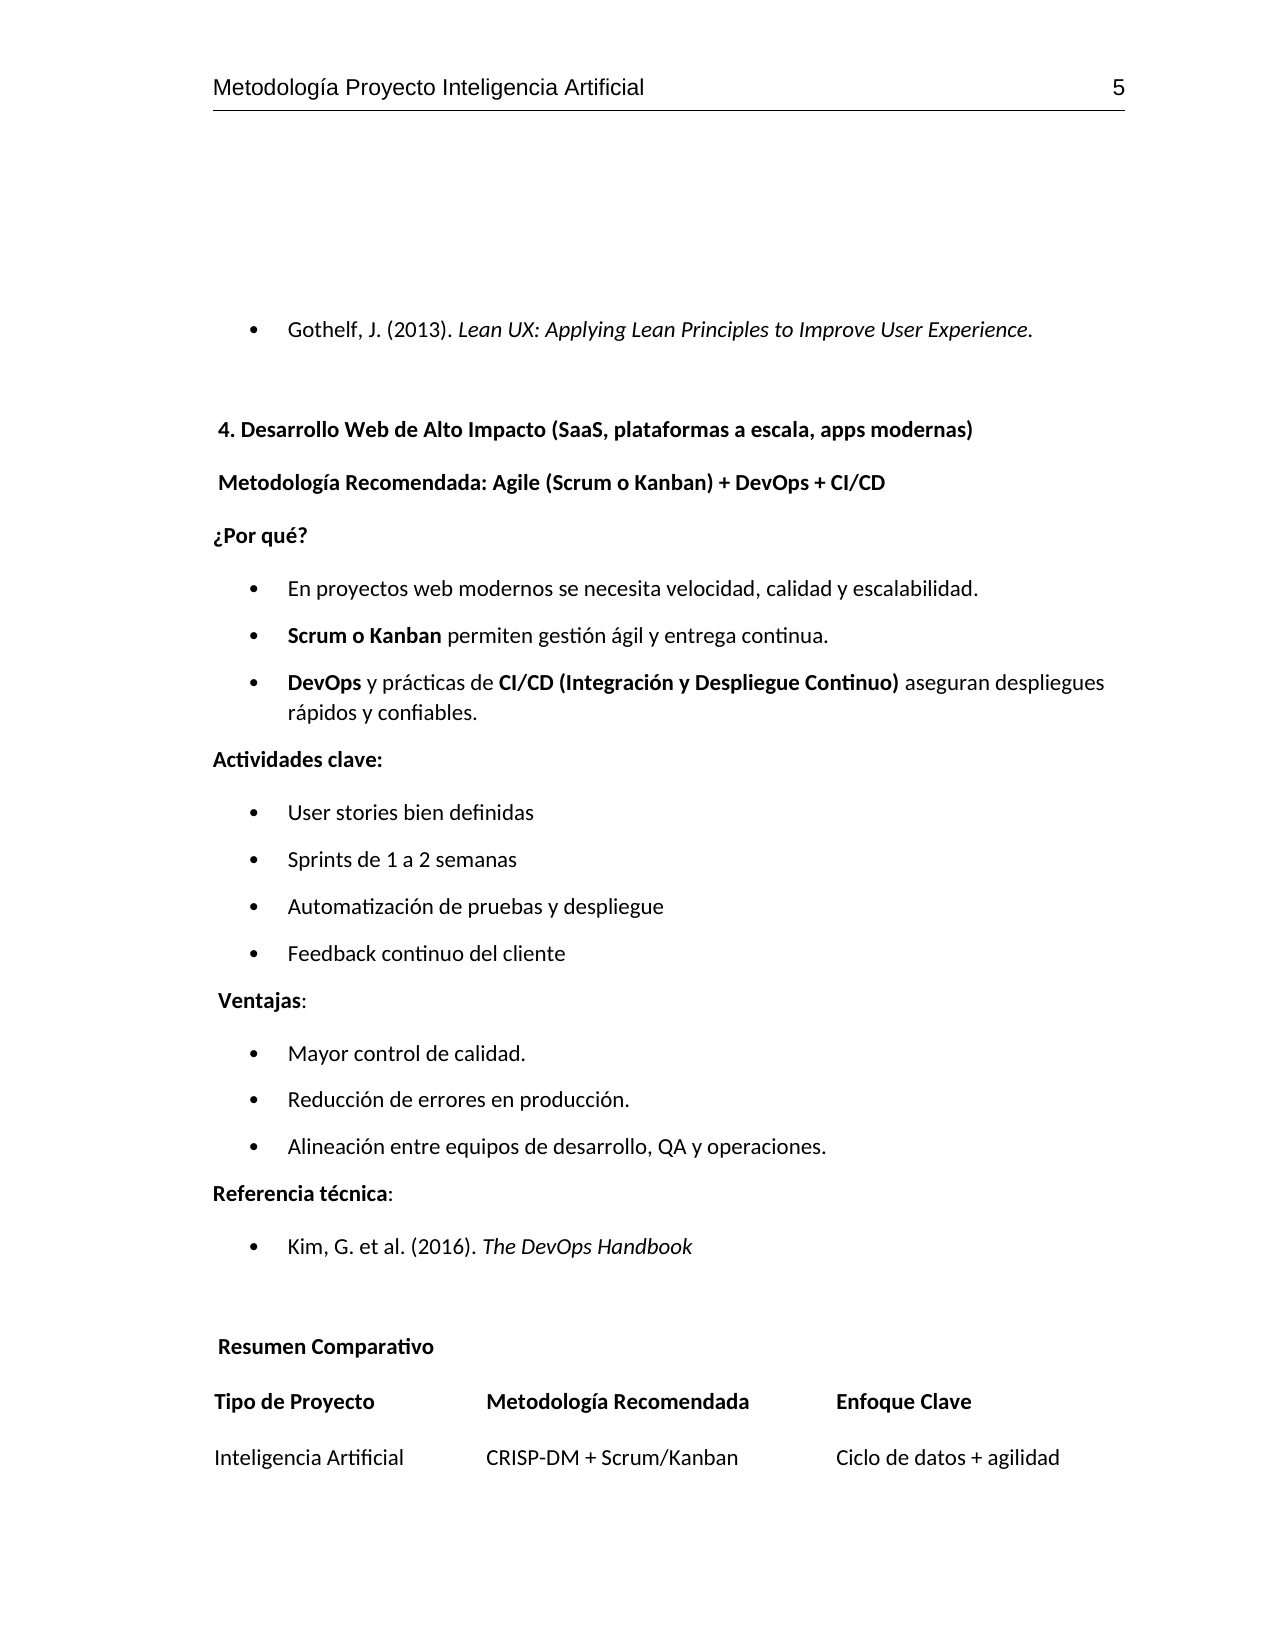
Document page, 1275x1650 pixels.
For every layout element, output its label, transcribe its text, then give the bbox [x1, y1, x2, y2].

table_header Metodología Recomendada [485, 1385, 834, 1441]
list DevOps y prácticas de CI/CD (Integración y Despliegue Continuo) aseguran despliegues rápidos y confiables. [250, 668, 1125, 726]
list Reducción de errores en producción. [250, 1086, 1125, 1114]
text 4. Desarrollo Web de Alto Impacto (SaaS, plataformas a escala, apps modernas) [213, 415, 1125, 443]
list Gothelf, J. (2013). Lean UX: Applying Lean Principles to Improve User Experience. [250, 315, 1125, 343]
list Scrum o Kanban permiten gestión ágil y entrega continua. [250, 621, 1125, 649]
table_cell Inteligencia Artificial [213, 1441, 484, 1497]
table_cell Ciclo de datos + agilidad [835, 1441, 1125, 1497]
list Kim, G. et al. (2016). The DevOps Handbook [250, 1232, 1125, 1260]
table_header Enfoque Clave [835, 1385, 1125, 1441]
list Automatización de pruebas y despliegue [250, 892, 1125, 920]
list Sprints de 1 a 2 semanas [250, 845, 1125, 873]
list User stories bien definidas [250, 798, 1125, 826]
list Alineación entre equipos de desarrollo, QA y operaciones. [250, 1132, 1125, 1161]
table_header Tipo de Proyecto [213, 1385, 484, 1441]
text Referencia técnica: [213, 1179, 1125, 1207]
table_cell CRISP-DM + Scrum/Kanban [485, 1441, 834, 1497]
list Mayor control de calidad. [250, 1039, 1125, 1067]
text Actividades clave: [213, 745, 1125, 773]
text ¿Por qué? [213, 521, 1125, 549]
list En proyectos web modernos se necesita velocidad, calidad y escalabilidad. [250, 574, 1125, 602]
text Ventajas: [213, 986, 1125, 1014]
text Resumen Comparativo [213, 1332, 1125, 1360]
list Feedback continuo del cliente [250, 939, 1125, 967]
text Metodología Recomendada: Agile (Scrum o Kanban) + DevOps + CI/CD [213, 468, 1125, 496]
